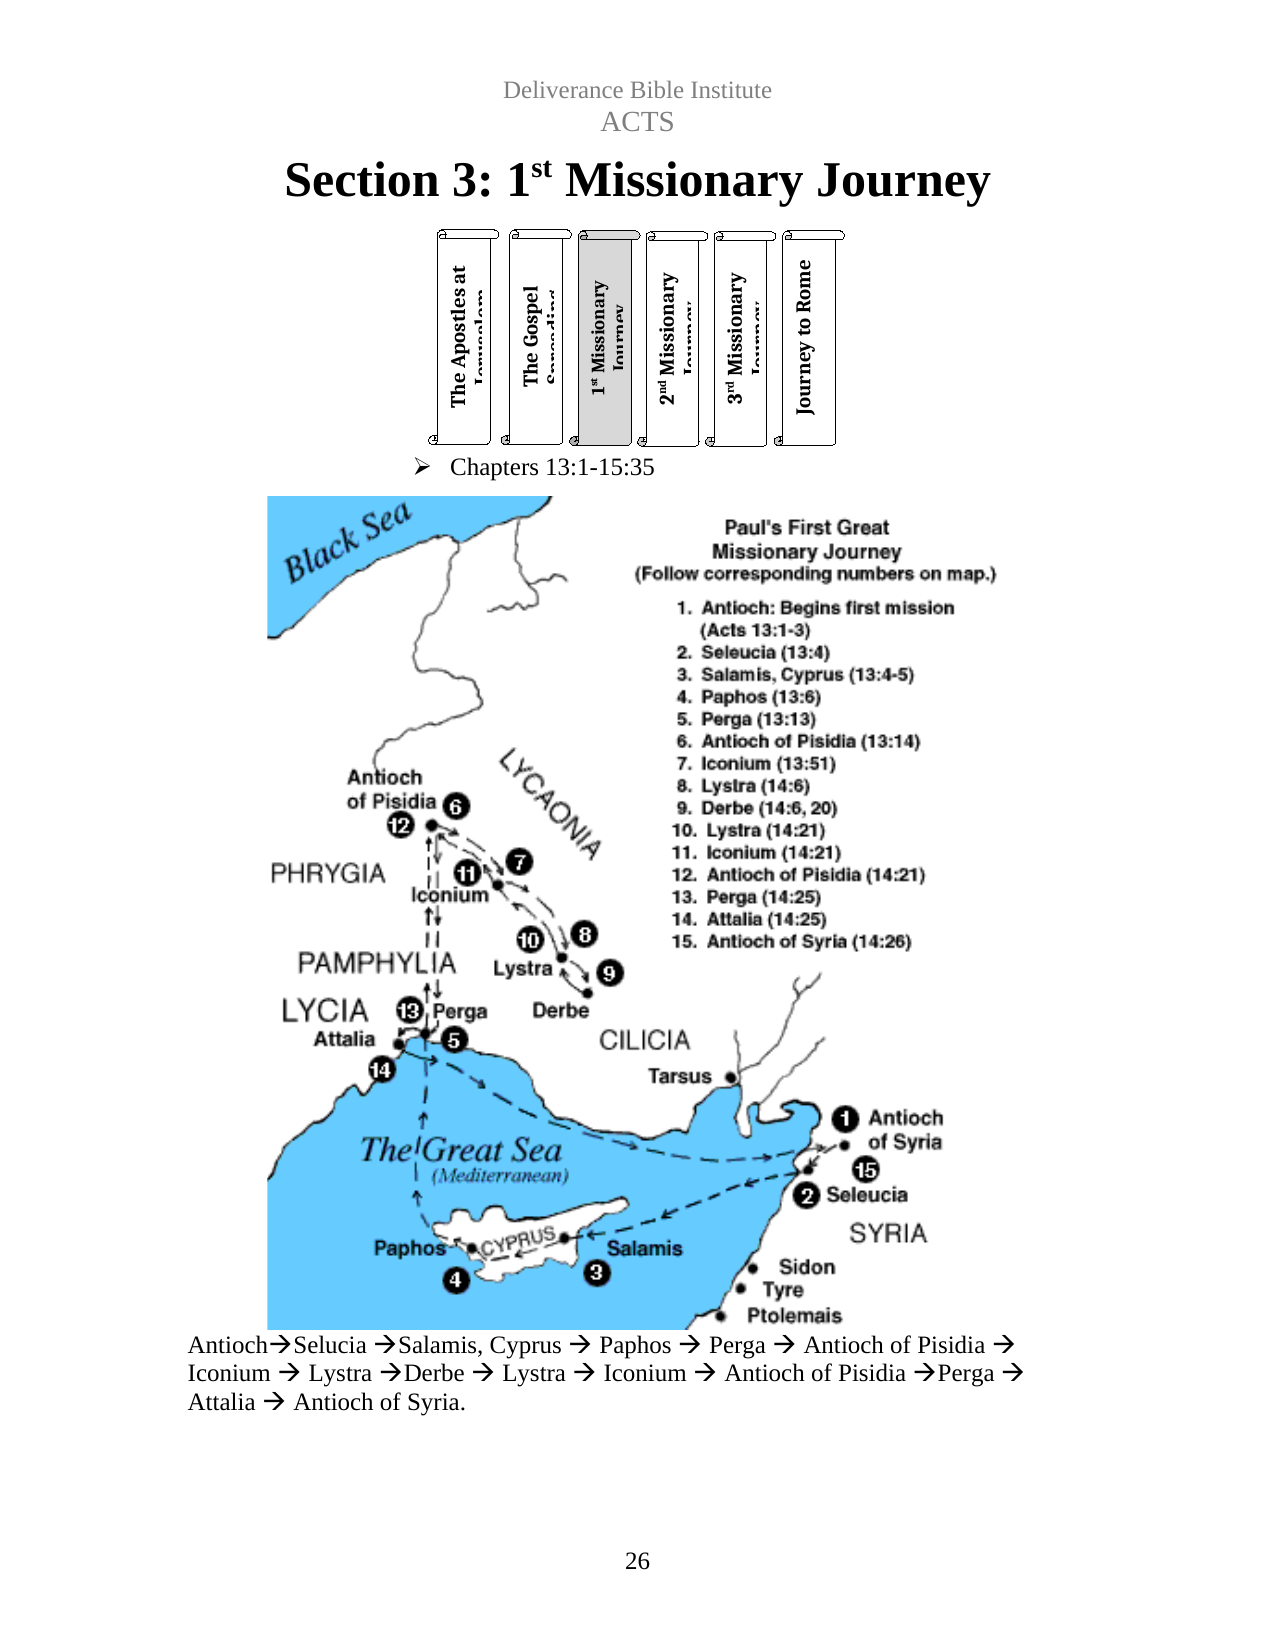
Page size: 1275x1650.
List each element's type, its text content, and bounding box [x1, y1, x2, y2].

list Chapters 13:1-15:35 [412, 452, 1087, 481]
picture [267, 496, 1008, 1314]
text AntiochSelucia Salamis, Cyprus Paphos Perga Antioch of Pisidia Iconium Lystra Derbe Lystra Iconium Antioch of Pisidia Perga Attalia Antioch of Syria. [187, 1314, 1087, 1416]
subtitle Section 3: 1st Missionary Journey [187, 150, 1087, 207]
